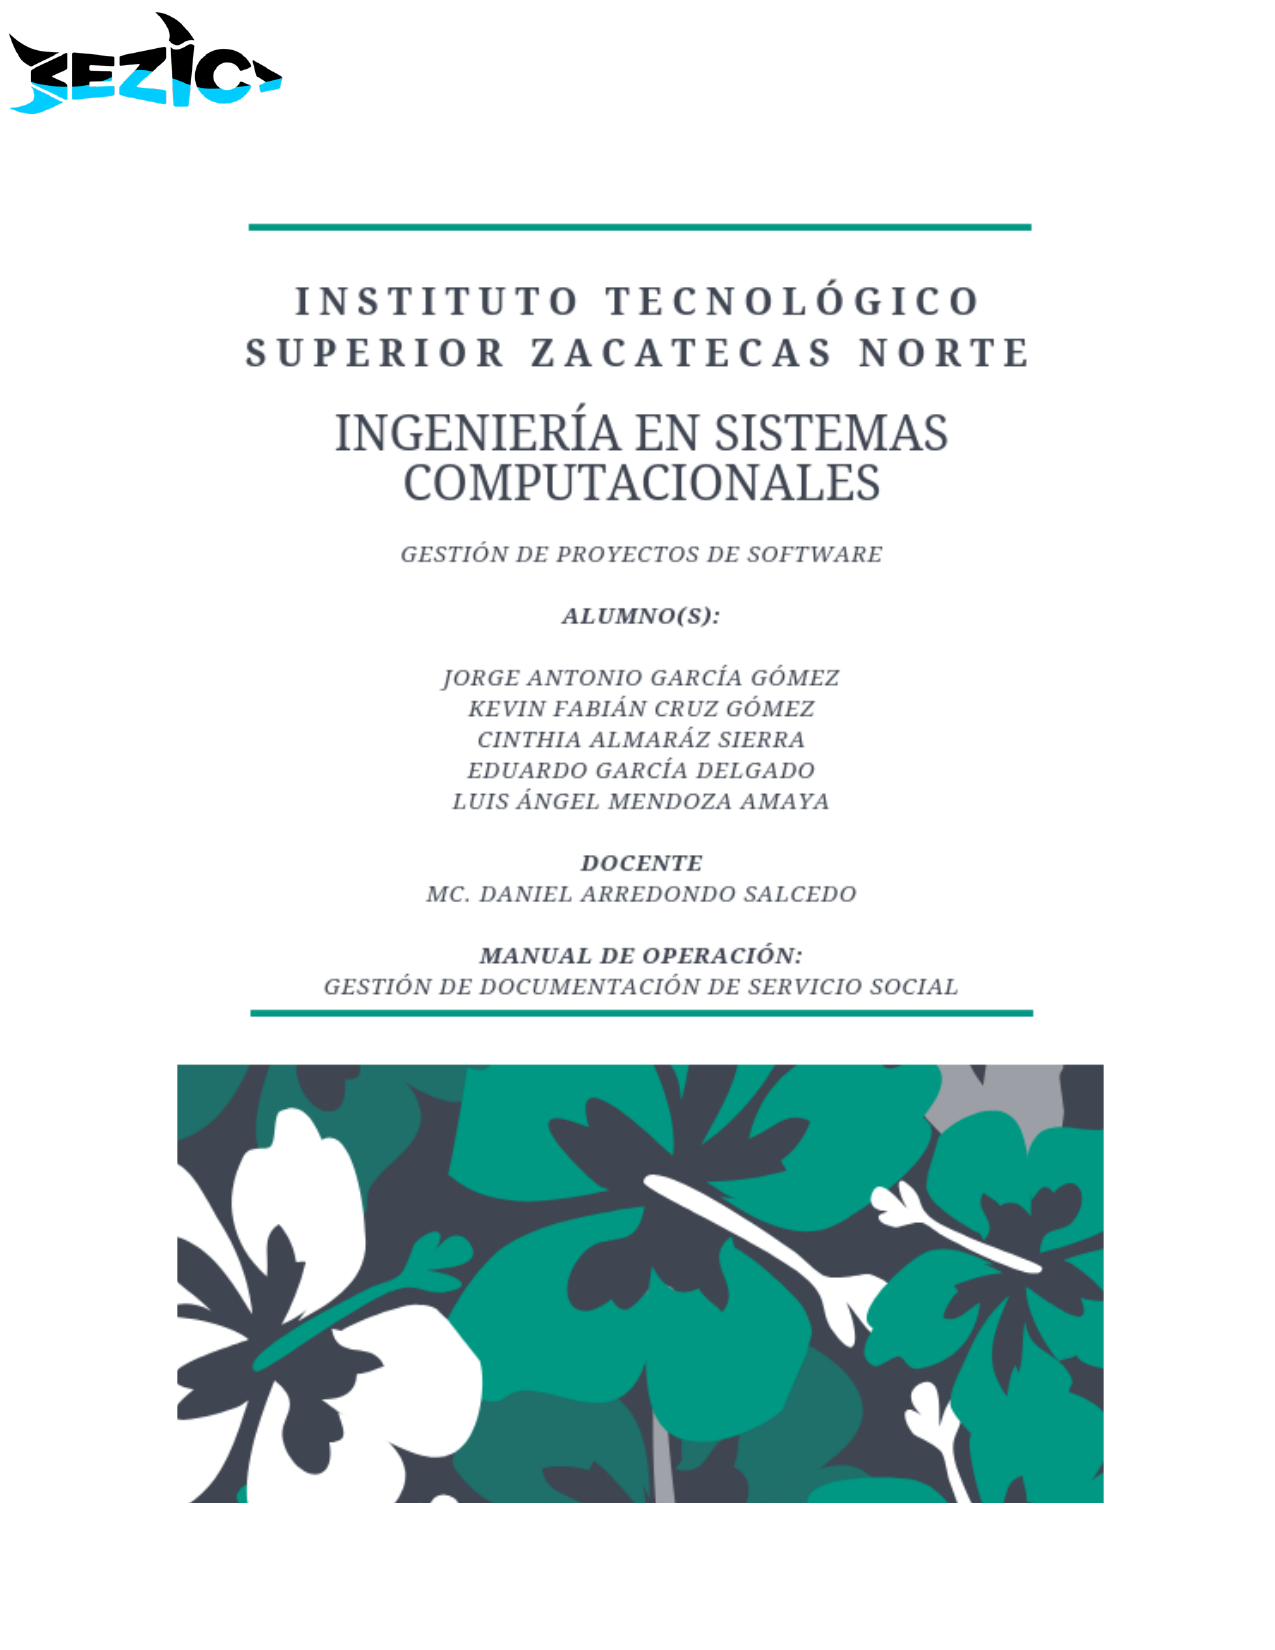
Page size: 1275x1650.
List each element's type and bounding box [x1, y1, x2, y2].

picture [0, 0, 1104, 1503]
